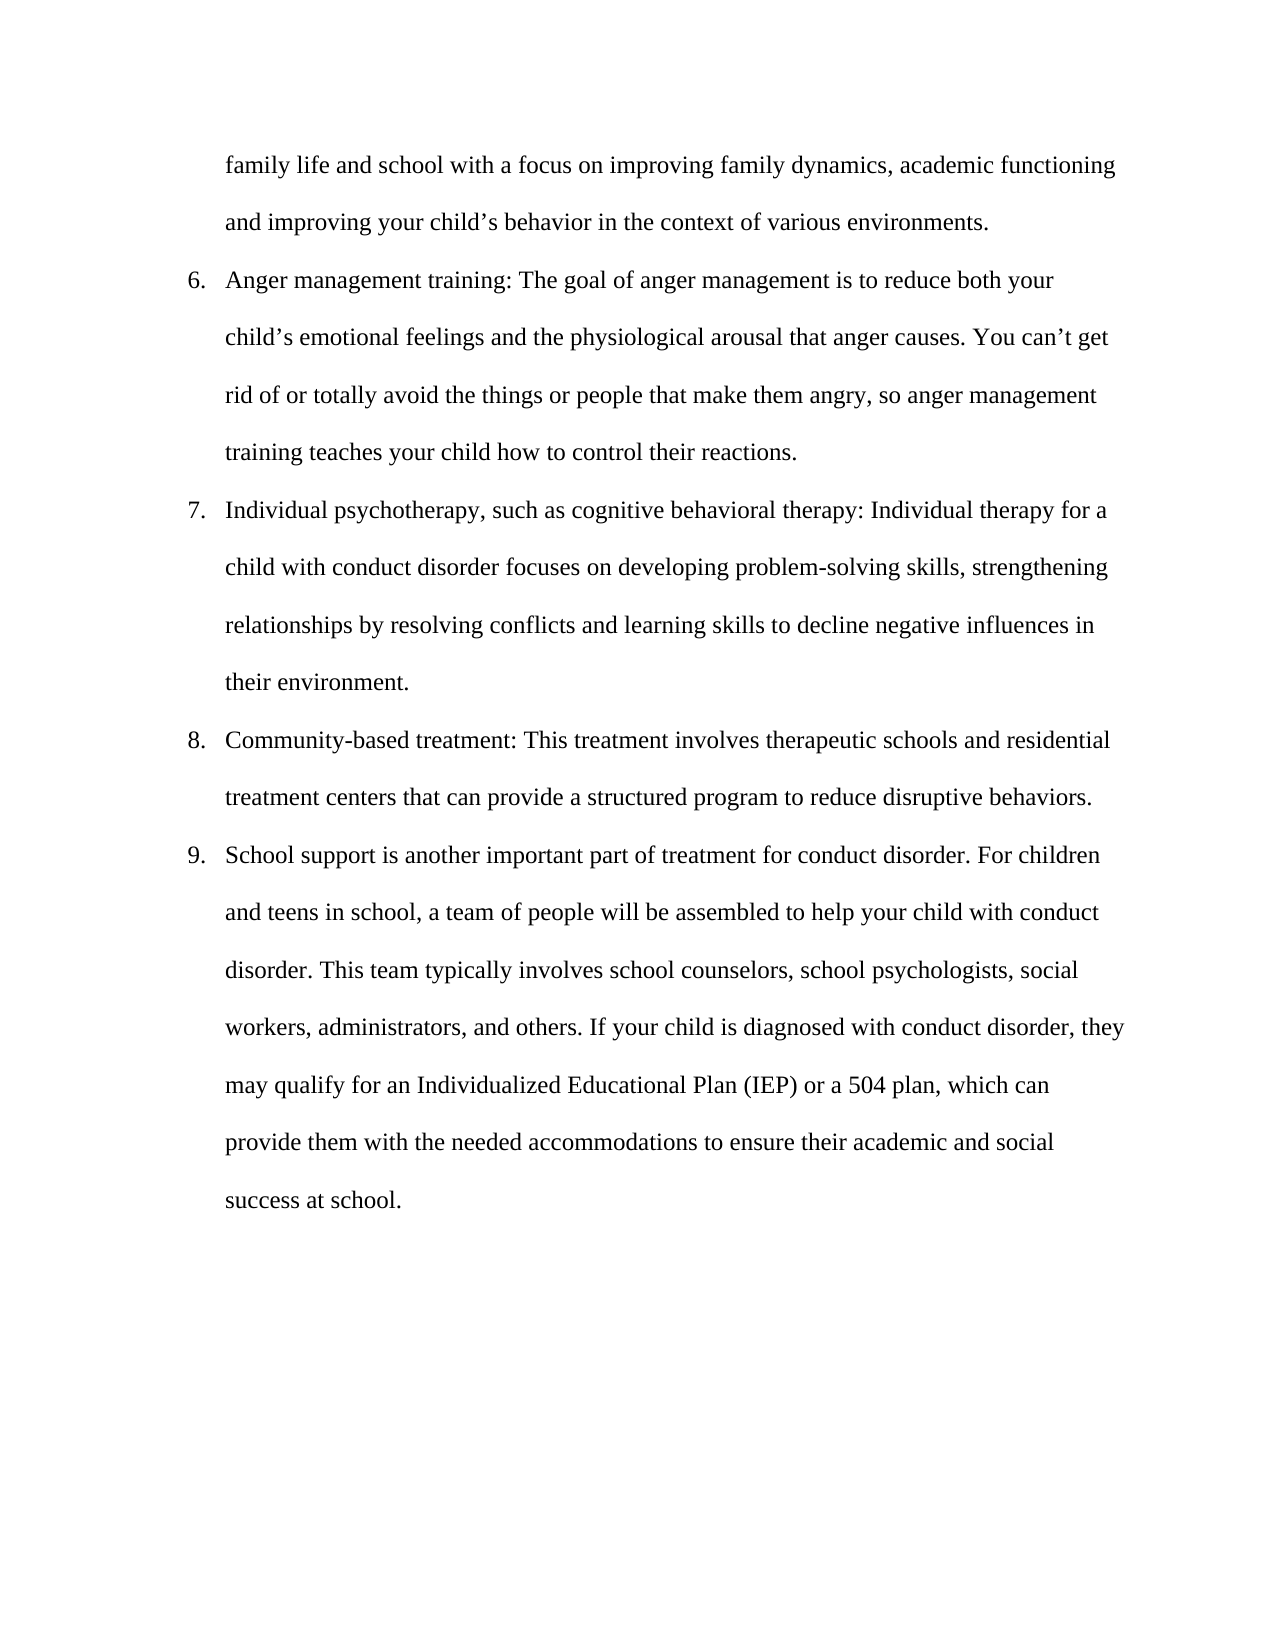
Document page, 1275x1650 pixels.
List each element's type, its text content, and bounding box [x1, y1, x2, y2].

list Individual psychotherapy, such as cognitive behavioral therapy: Individual therapy for a child with conduct disorder focuses on developing problem-solving skills, strengthening relationships by resolving conflicts and learning skills to decline negative influences in their environment. [187, 495, 1125, 696]
list Community-based treatment: This treatment involves therapeutic schools and residential treatment centers that can provide a structured program to reduce disruptive behaviors. [187, 725, 1125, 811]
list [187, 150, 1125, 236]
list Anger management training: The goal of anger management is to reduce both your child’s emotional feelings and the physiological arousal that anger causes. You can’t get rid of or totally avoid the things or people that make them angry, so anger management training teaches your child how to control their reactions. [187, 265, 1125, 466]
list School support is another important part of treatment for conduct disorder. For children and teens in school, a team of people will be assembled to help your child with conduct disorder. This team typically involves school counselors, school psychologists, social workers, administrators, and others. If your child is diagnosed with conduct disorder, they may qualify for an Individualized Educational Plan (IEP) or a 504 plan, which can provide them with the needed accommodations to ensure their academic and social success at school. [187, 840, 1125, 1214]
